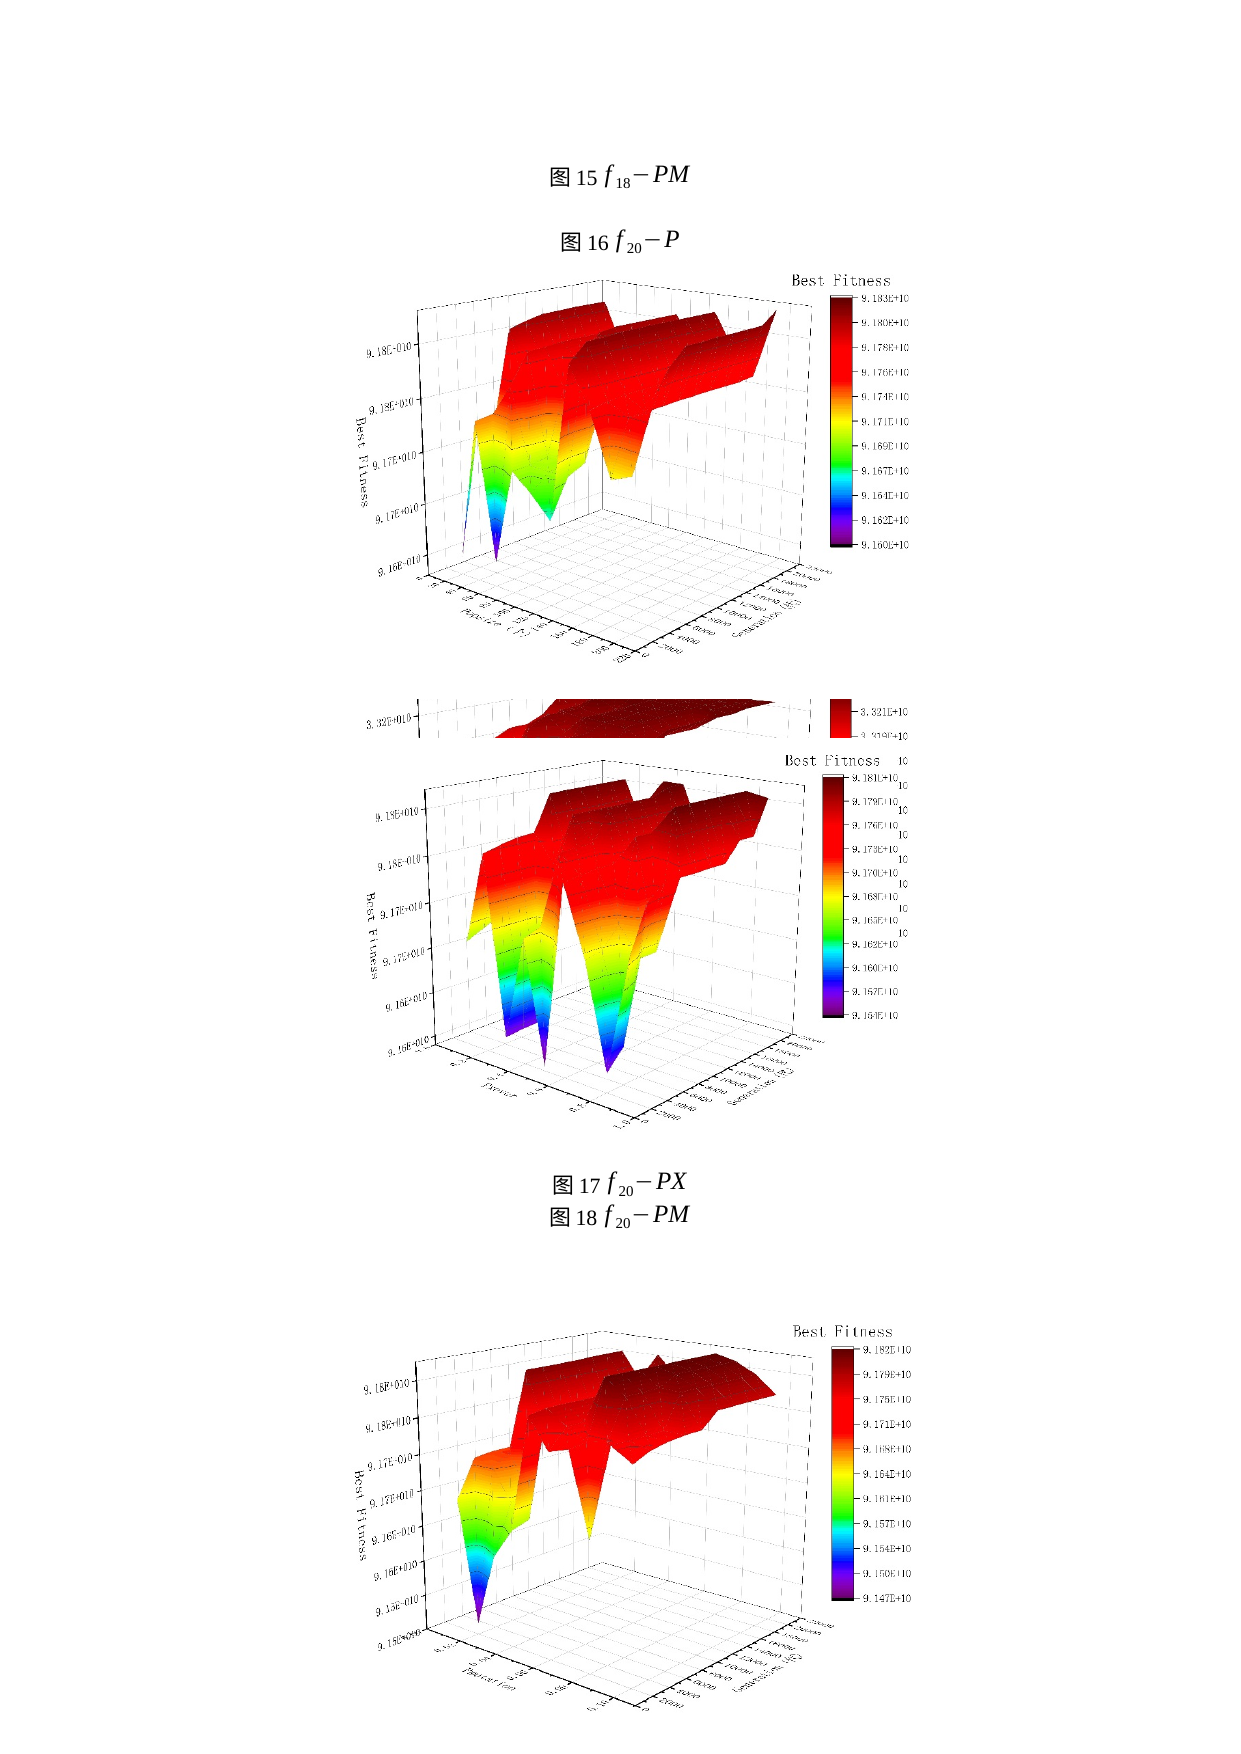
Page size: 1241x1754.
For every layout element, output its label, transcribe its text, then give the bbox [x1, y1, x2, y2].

picture [329, 1308, 911, 1754]
text 图15 [187, 160, 1053, 192]
text 图16 [187, 225, 1053, 257]
text 图18 [187, 1200, 1053, 1232]
picture [331, 257, 909, 1164]
